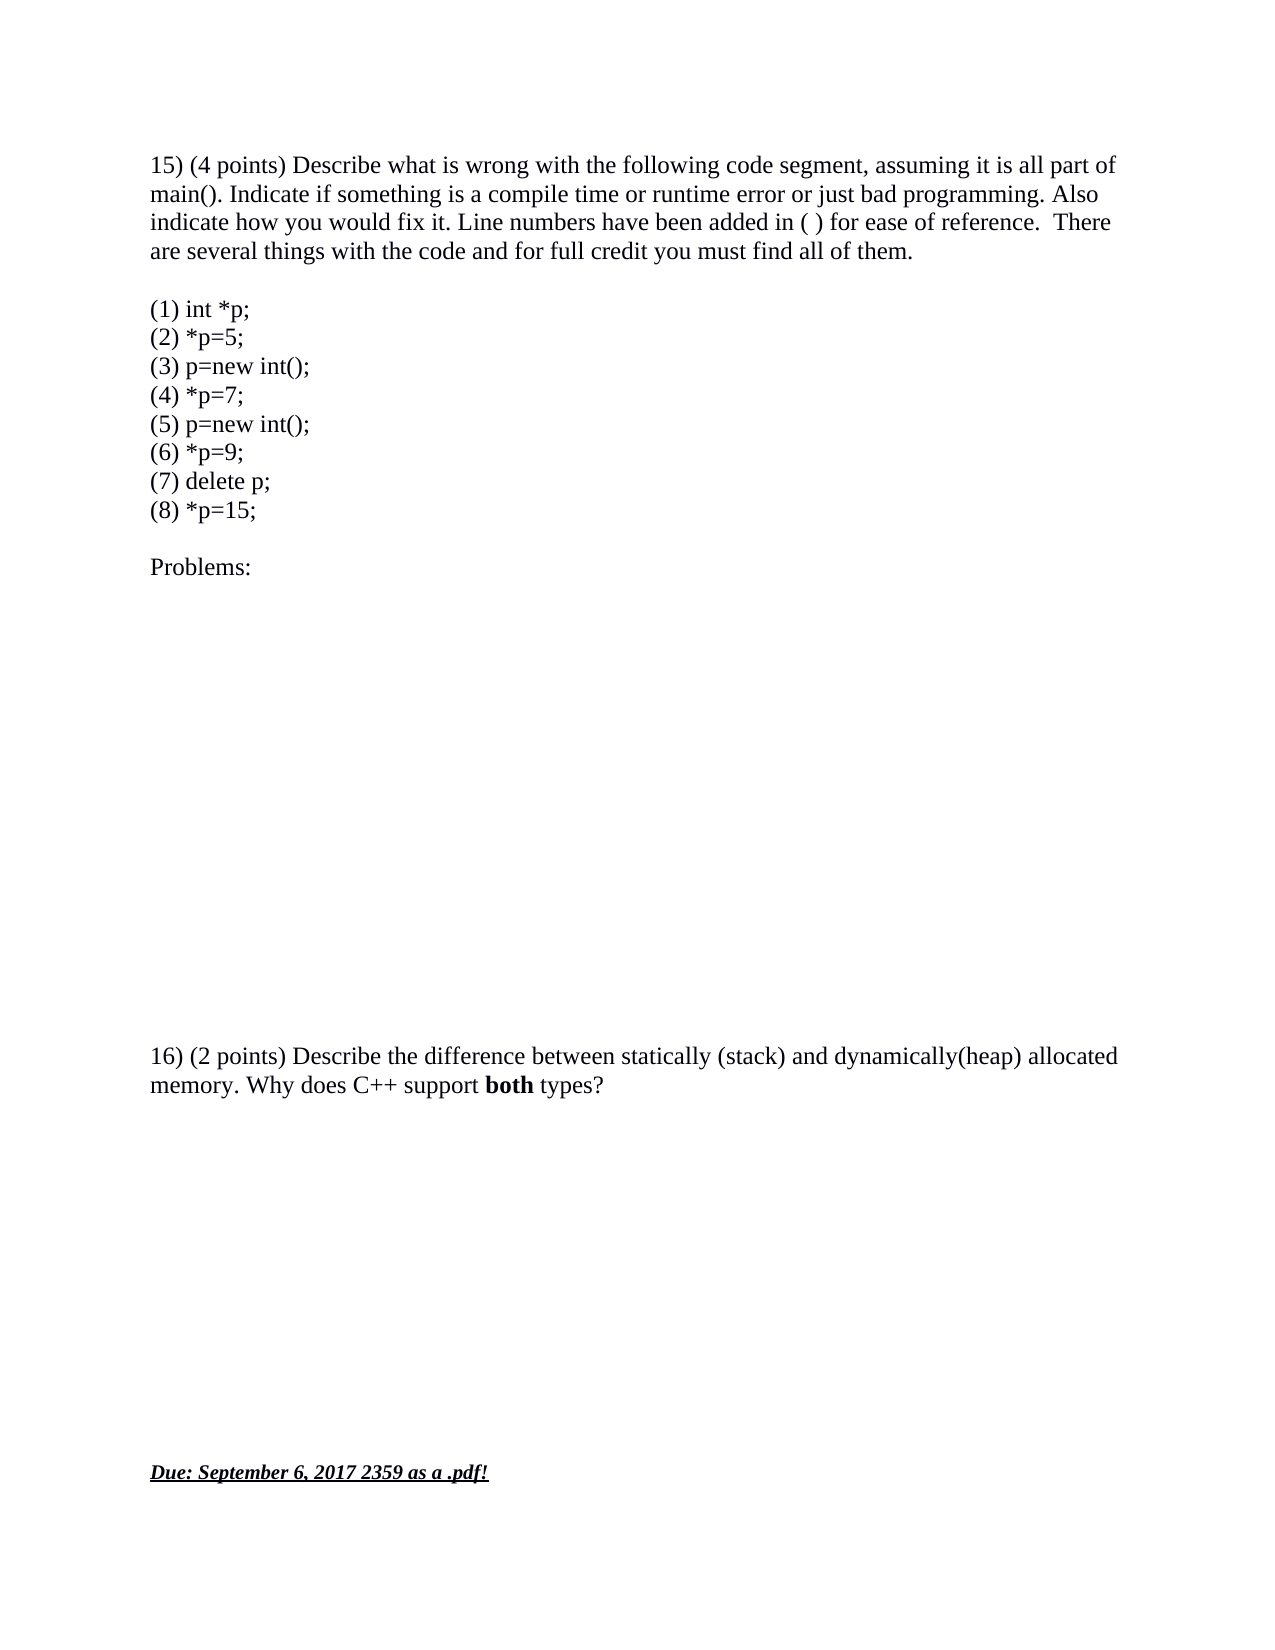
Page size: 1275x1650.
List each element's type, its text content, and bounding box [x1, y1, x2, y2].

text Due: September 6, 2017 2359 as a .pdf! [150, 1460, 1125, 1484]
text 16) (2 points) Describe the difference between statically (stack) and dynamically(heap) allocated memory. Why does C++ support both types? [150, 1041, 1125, 1099]
text Problems: [150, 552, 1125, 581]
text (1) int *p; (2) *p=5; (3) p=new int(); (4) *p=7; (5) p=new int(); (6) *p=9; (7) delete p; (8) *p=15; [150, 294, 1125, 524]
text 15) (4 points) Describe what is wrong with the following code segment, assuming it is all part of main(). Indicate if something is a compile time or runtime error or just bad programming. Also indicate how you would fix it. Line numbers have been added in ( ) for ease of reference. There are several things with the code and for full credit you must find all of them. [150, 150, 1125, 265]
